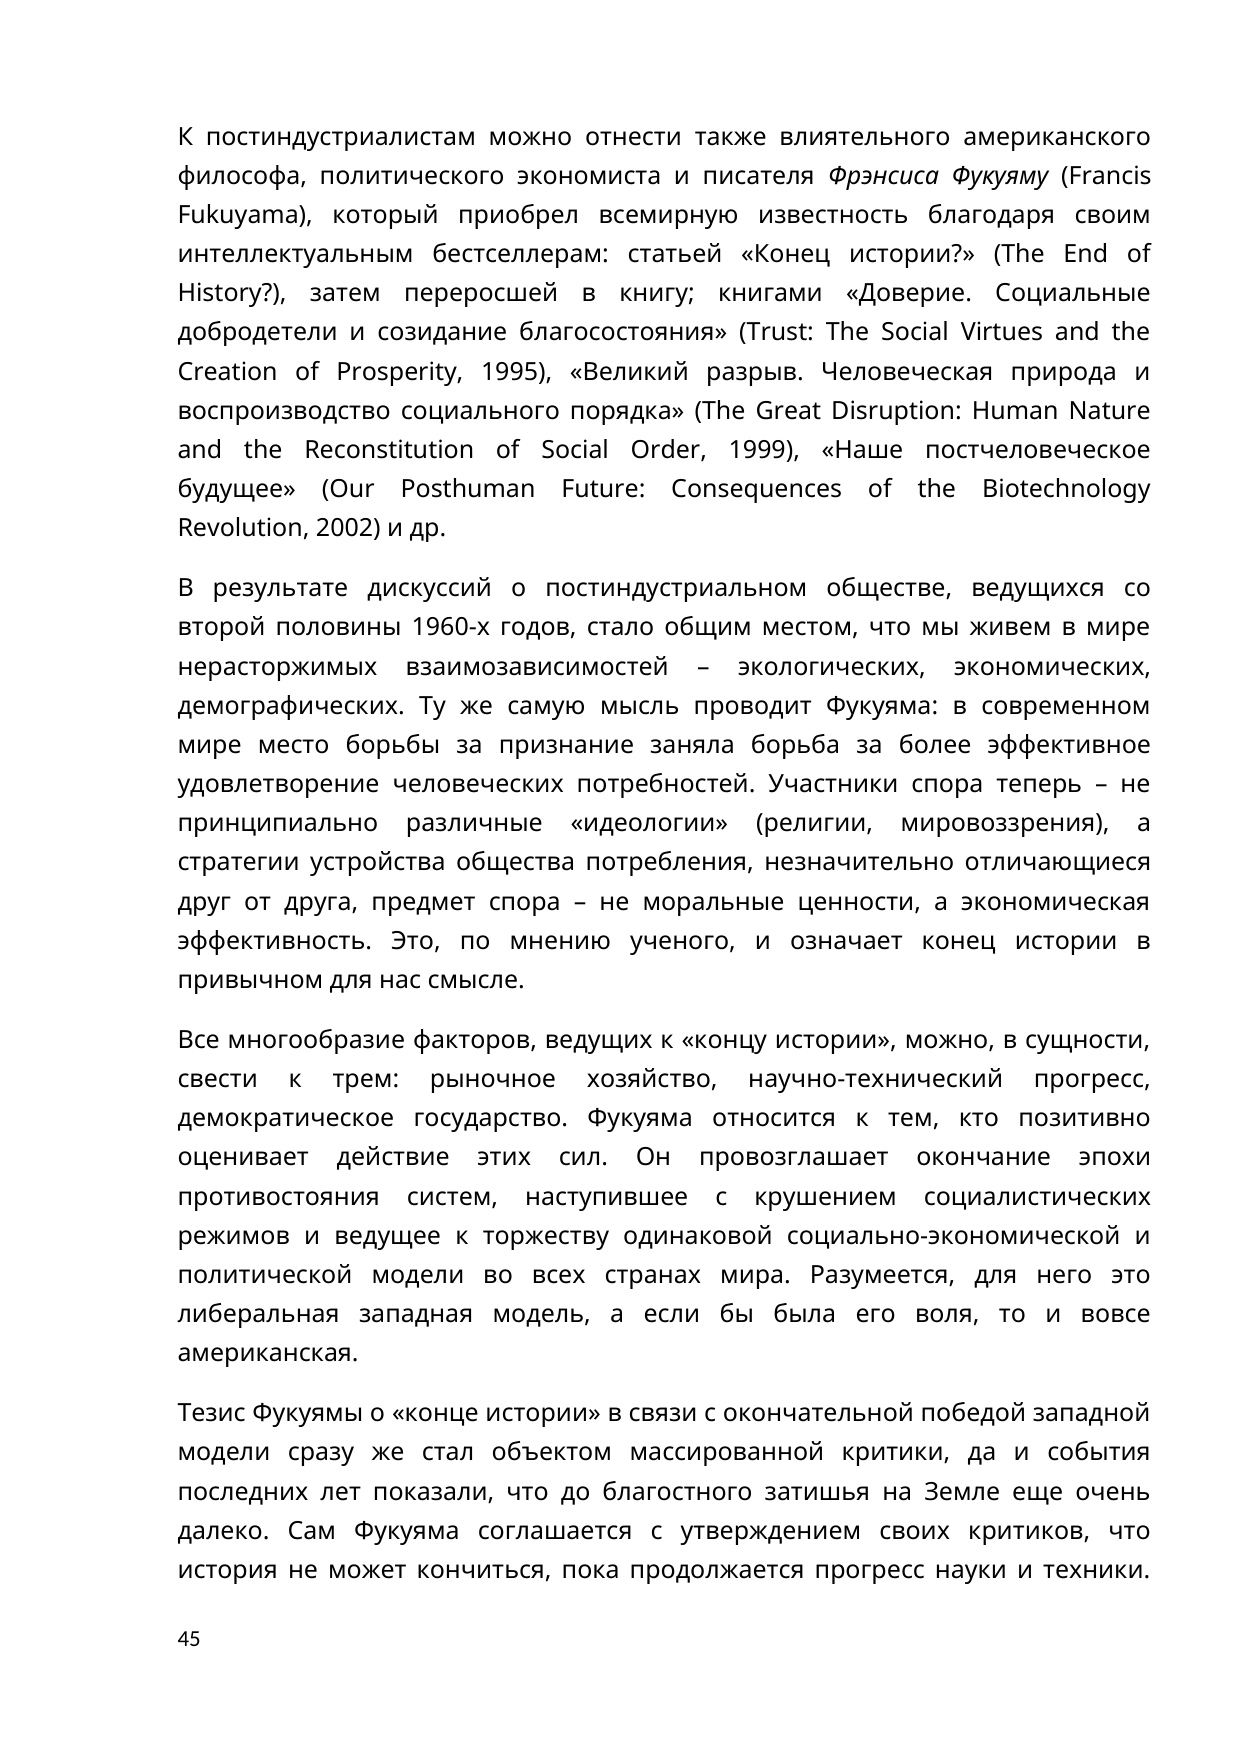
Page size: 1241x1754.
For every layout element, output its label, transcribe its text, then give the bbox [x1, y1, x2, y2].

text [177, 1395, 1152, 1586]
text Все многообразие факторов, ведущих к «концу истории», можно, в сущности, свести к трем: рыночное хозяйство, научно-технический прогресс, демократическое государство. Фукуяма относится к тем, кто позитивно оценивает действие этих сил. Он провозглашает окончание эпохи противостояния систем, наступившее с крушением социалистических режимов и ведущее к торжеству одинаковой социально-экономической и политической модели во всех странах мира. Разумеется, для него это либеральная западная модель, а если бы была его воля, то и вовсе американская. [177, 1021, 1152, 1369]
text В результате дискуссий о постиндустриальном обществе, ведущихся со второй половины 1960-х годов, стало общим местом, что мы живем в мире нерасторжимых взаимозависимостей – экологических, экономических, демографических. Ту же самую мысль проводит Фукуяма: в современном мире место борьбы за признание заняла борьба за более эффективное удовлетворение человеческих потребностей. Участники спора теперь – не принципиально различные «идеологии» (религии, мировоззрения), а стратегии устройства общества потребления, незначительно отличающиеся друг от друга, предмет спора – не моральные ценности, а экономическая эффективность. Это, по мнению ученого, и означает конец истории в привычном для нас смысле. [177, 570, 1152, 996]
text К постиндустриалистам можно отнести также влиятельного американского философа, политического экономиста и писателя Фрэнсиса Фукуяму (Francis Fukuyama), который приобрел всемирную известность благодаря своим интеллектуальным бестселлерам: статьей «Конец истории?» (The End of History?), затем переросшей в книгу; книгами «Доверие. Социальные добродетели и созидание благосостояния» (Trust: The Social Virtues and the Creation of Prosperity, 1995), «Великий разрыв. Человеческая природа и воспроизводство социального порядка» (The Great Disruption: Human Nature and the Reconstitution of Social Order, 1999), «Наше постчеловеческое будущее» (Our Posthuman Future: Consequences of the Biotechnology Revolution, 2002) и др. [177, 118, 1152, 544]
